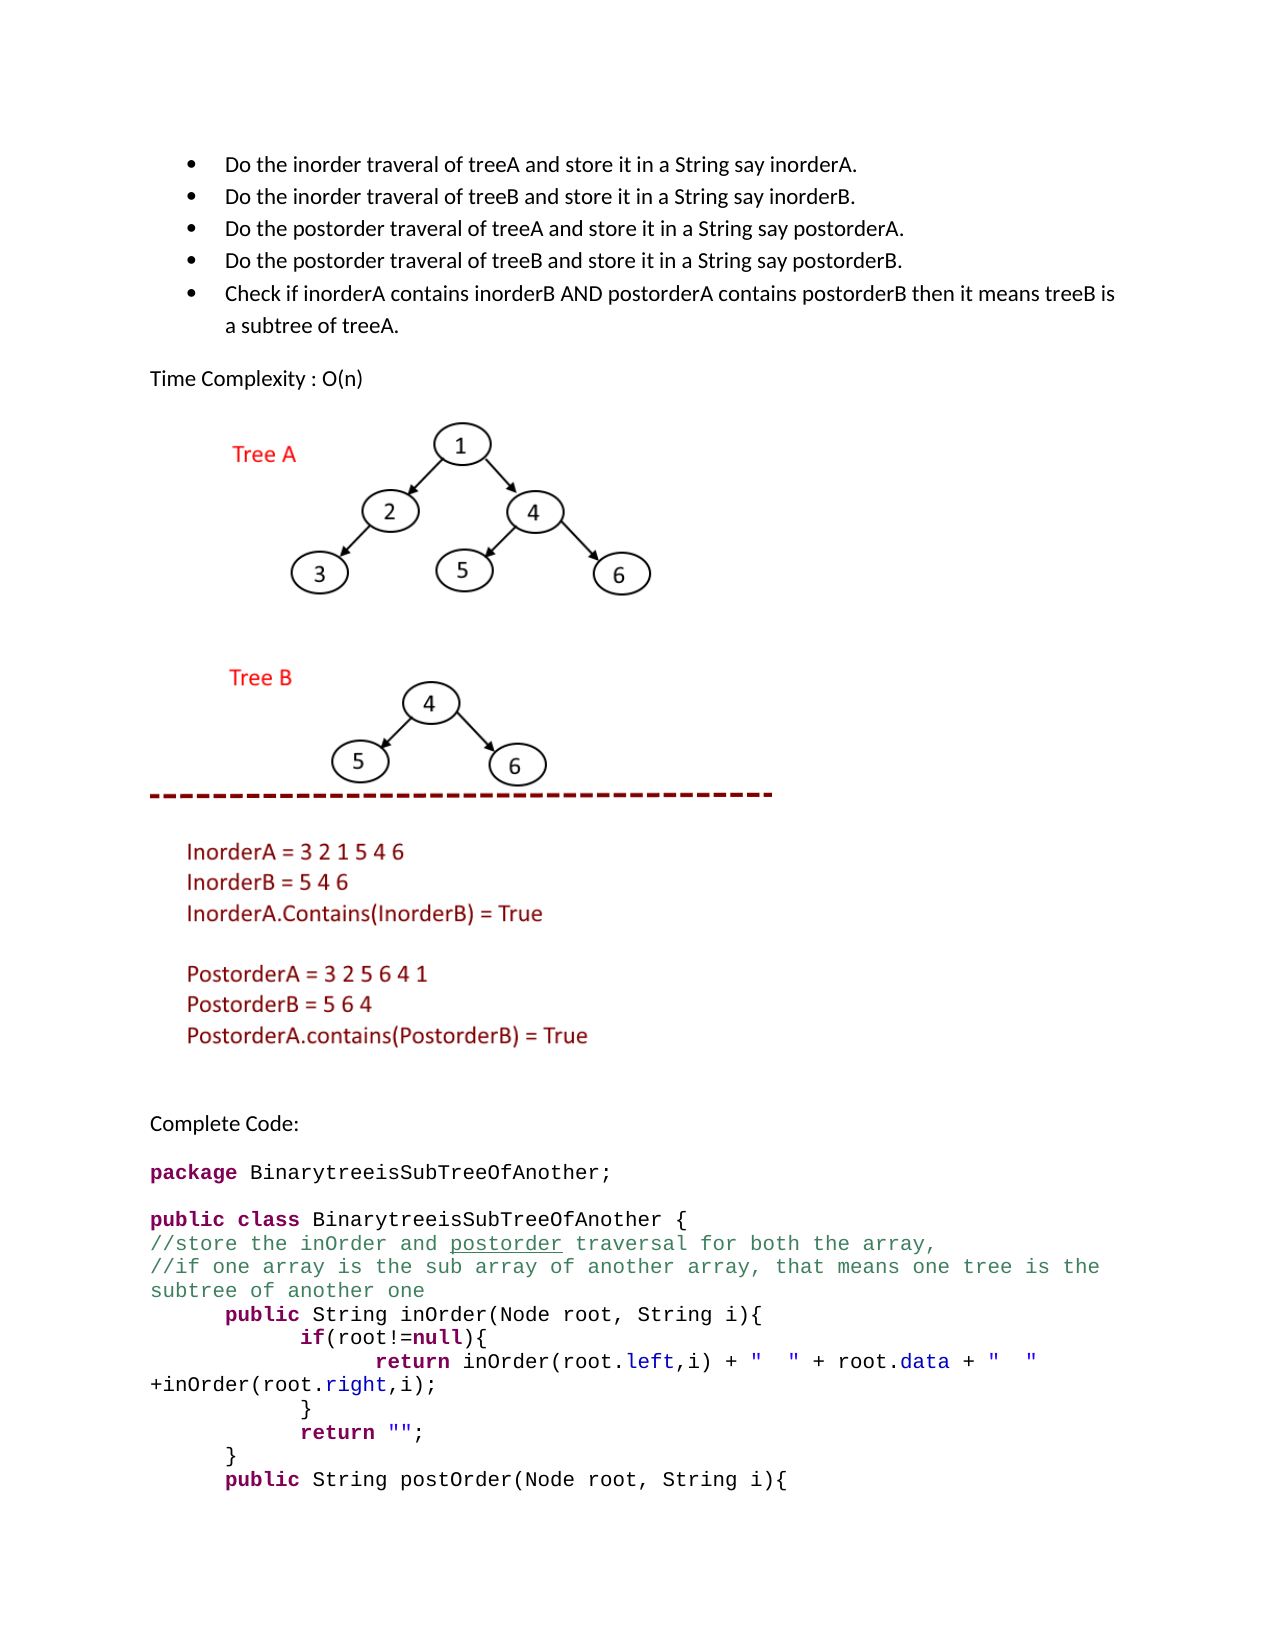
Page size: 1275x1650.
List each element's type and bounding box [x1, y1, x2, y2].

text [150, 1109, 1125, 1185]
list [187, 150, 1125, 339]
picture [150, 417, 772, 1084]
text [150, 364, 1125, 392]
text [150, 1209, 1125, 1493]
